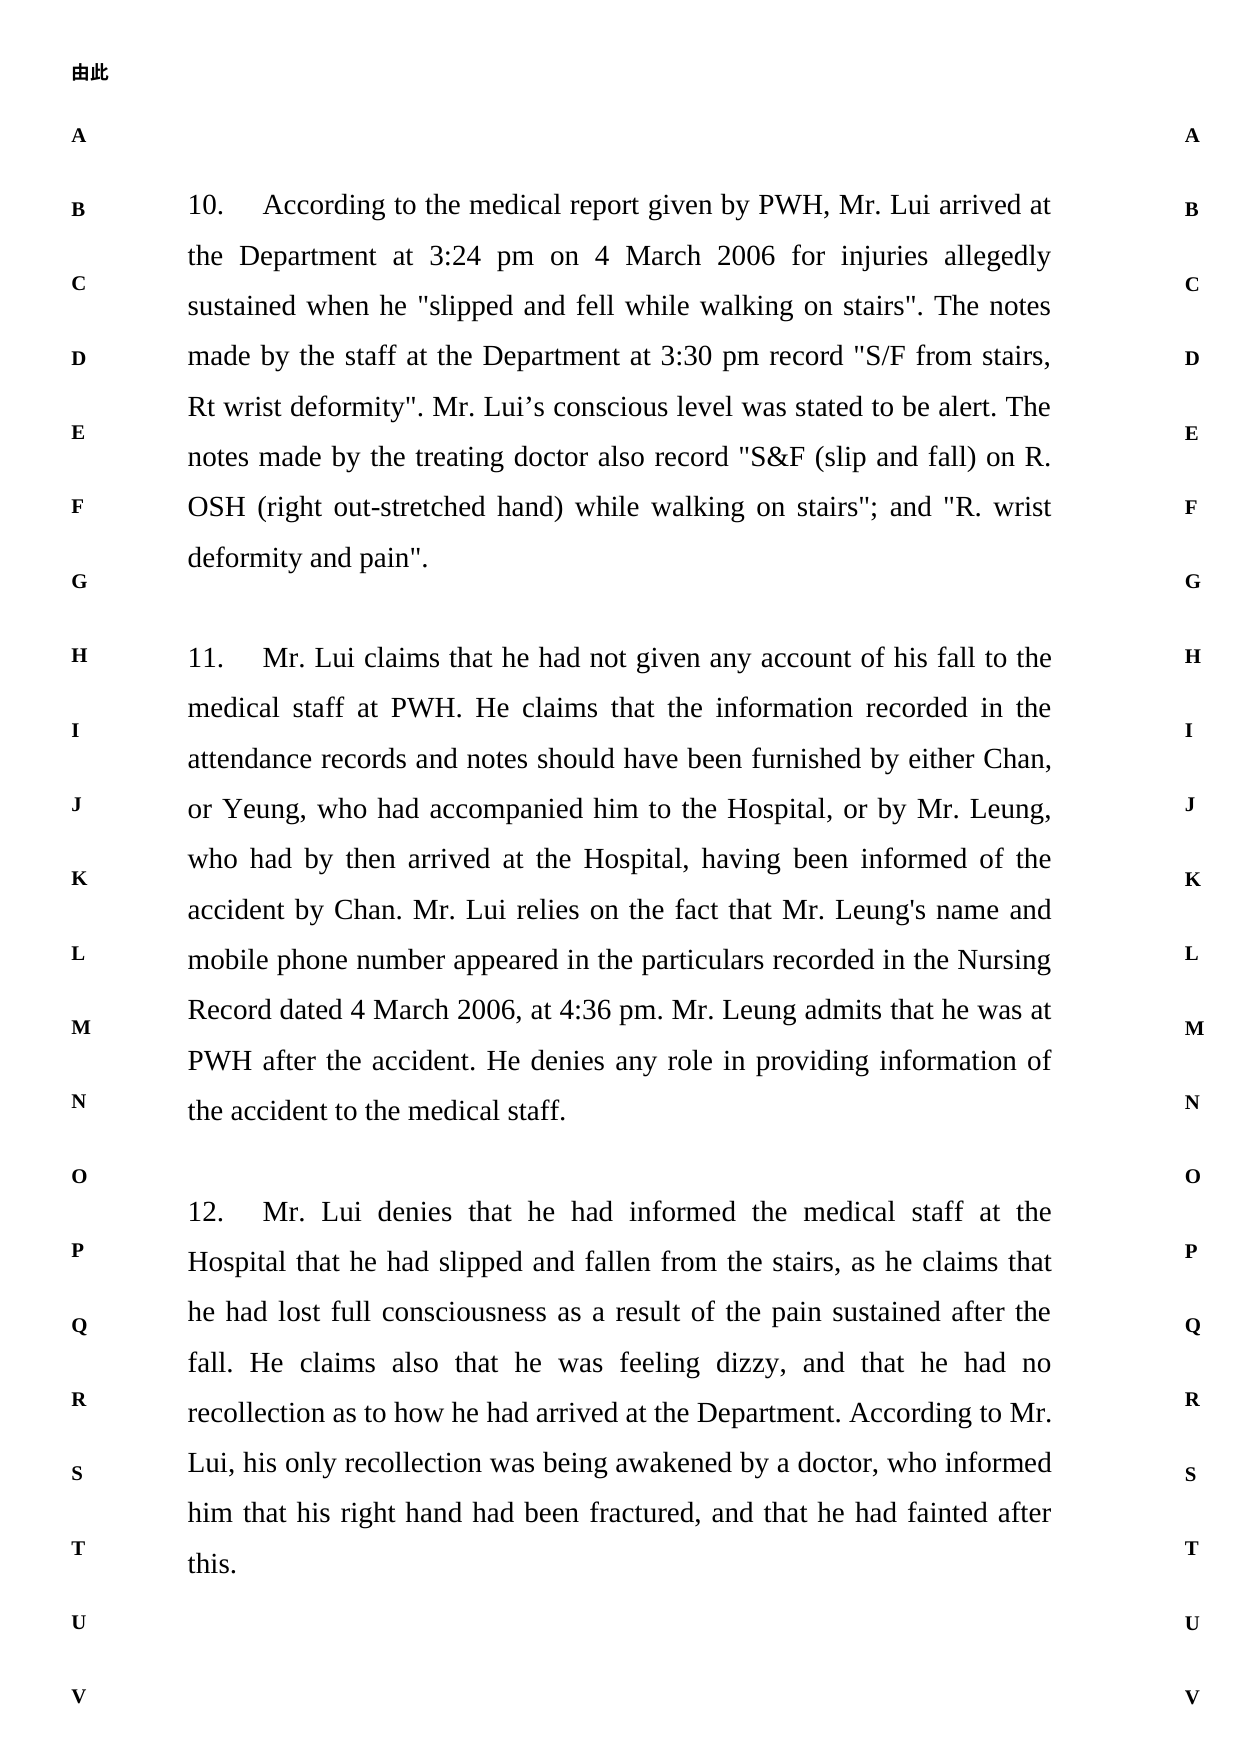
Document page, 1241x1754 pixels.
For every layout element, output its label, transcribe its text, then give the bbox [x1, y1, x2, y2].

list Mr. Lui denies that he had informed the medical staff at the Hospital that he had slipped and fallen from the stairs, as he claims that he had lost full consciousness as a result of the pain sustained after the fall. He claims also that he was feeling dizzy, and that he had no recollection as to how he had arrived at the Department. According to Mr. Lui, his only recollection was being awakened by a doctor, who informed him that his right hand had been fractured, and that he had fainted after this. [187, 1194, 1053, 1579]
list Mr. Lui claims that he had not given any account of his fall to the medical staff at PWH. He claims that the information recorded in the attendance records and notes should have been furnished by either Chan, or Yeung, who had accompanied him to the Hospital, or by Mr. Leung, who had by then arrived at the Hospital, having been informed of the accident by Chan. Mr. Lui relies on the fact that Mr. Leung's name and mobile phone number appeared in the particulars recorded in the Nursing Record dated 4 March 2006, at 4:36 pm. Mr. Leung admits that he was at PWH after the accident. He denies any role in providing information of the accident to the medical staff. [187, 640, 1053, 1127]
list According to the medical report given by PWH, Mr. Lui arrived at the Department at 3:24 pm on 4 March 2006 for injuries allegedly sustained when he "slipped and fell while walking on stairs". The notes made by the staff at the Department at 3:30 pm record "S/F from stairs, Rt wrist deformity". Mr. Lui’s conscious level was stated to be alert. The notes made by the treating doctor also record "S&F (slip and fall) on R. OSH (right out-stretched hand) while walking on stairs"; and "R. wrist deformity and pain". [187, 187, 1053, 573]
